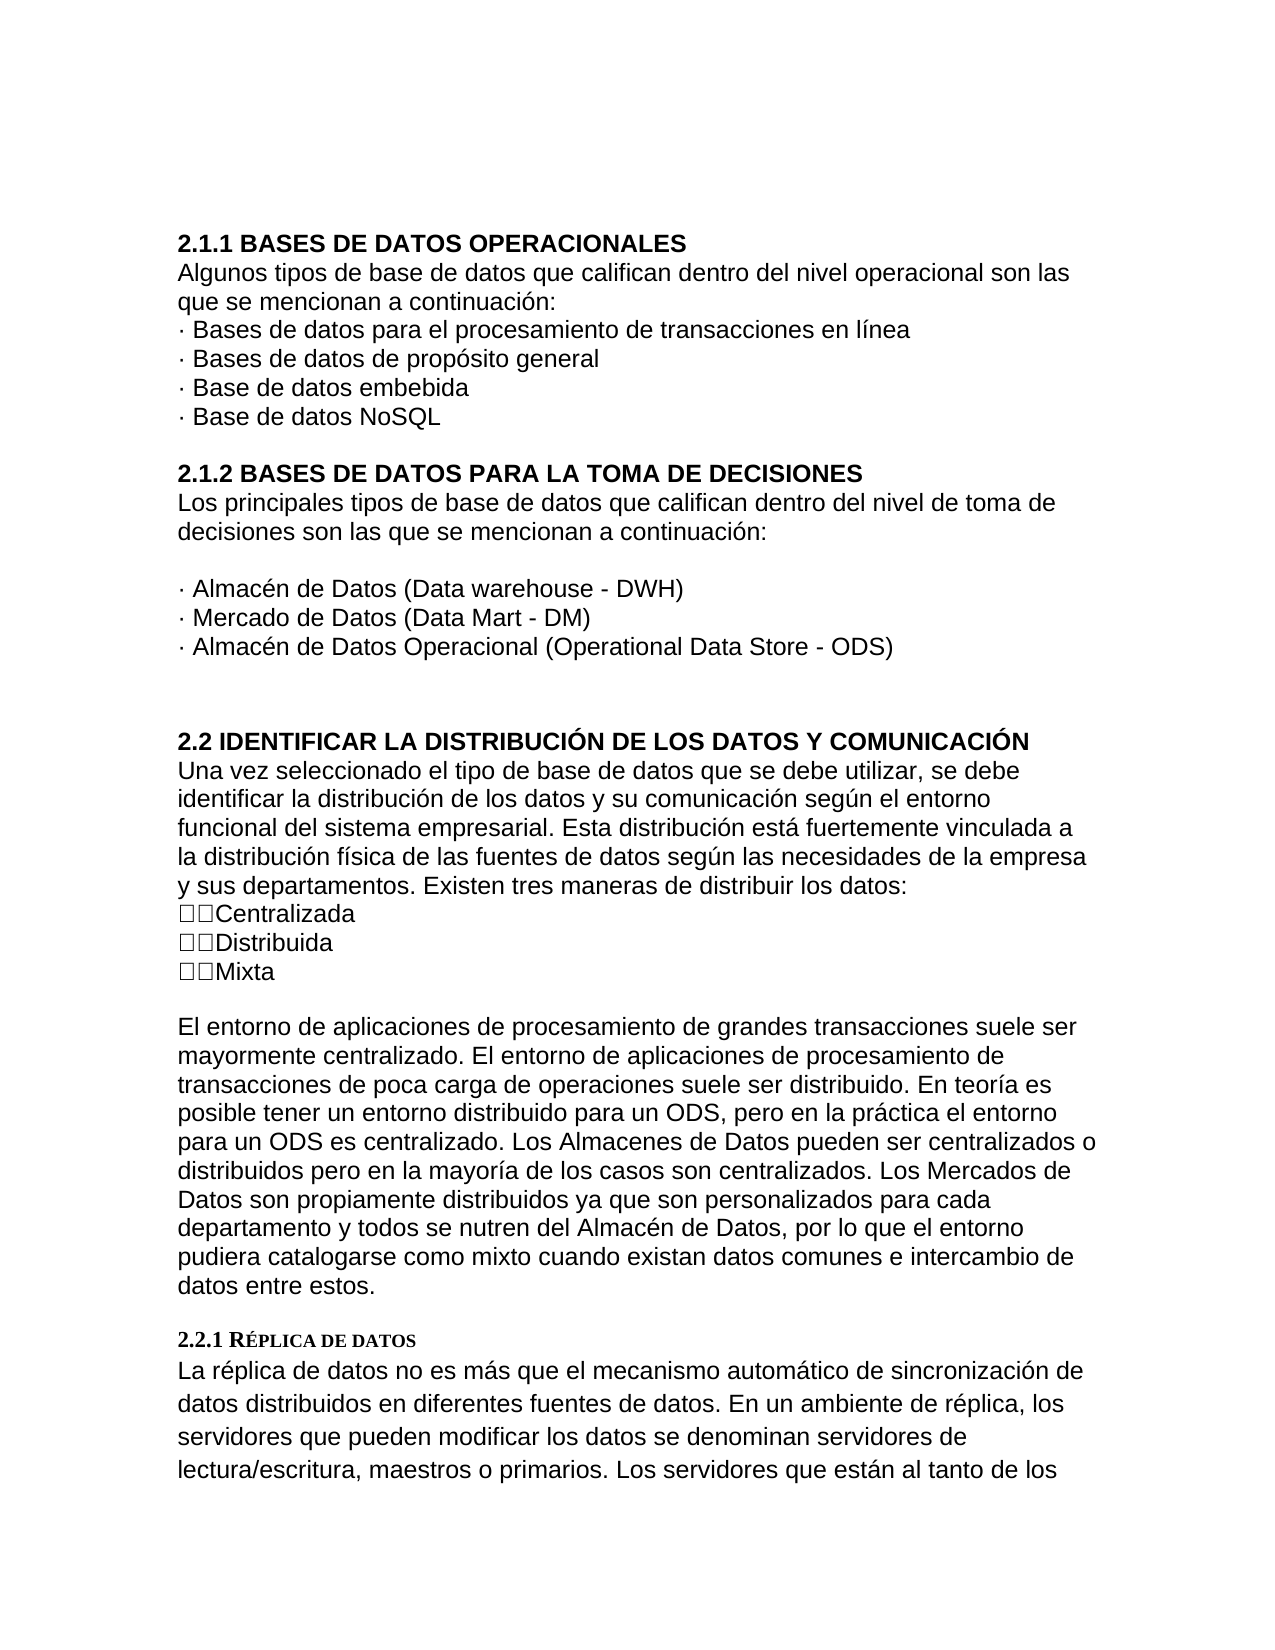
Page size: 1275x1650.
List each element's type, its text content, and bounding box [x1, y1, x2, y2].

text 2.1.2 BASES DE DATOS PARA LA TOMA DE DECISIONES [177, 459, 1098, 488]
text El entorno de aplicaciones de procesamiento de grandes transacciones suele ser mayormente centralizado. El entorno de aplicaciones de procesamiento de transacciones de poca carga de operaciones suele ser distribuido. En teoría es posible tener un entorno distribuido para un ODS, pero en la práctica el entorno para un ODS es centralizado. Los Almacenes de Datos pueden ser centralizados o distribuidos pero en la mayoría de los casos son centralizados. Los Mercados de Datos son propiamente distribuidos ya que son personalizados para cada departamento y todos se nutren del Almacén de Datos, por lo que el entorno pudiera catalogarse como mixto cuando existan datos comunes e intercambio de datos entre estos. [177, 1012, 1098, 1299]
text · Bases de datos para el procesamiento de transacciones en línea [177, 315, 1098, 344]
text Algunos tipos de base de datos que califican dentro del nivel operacional son las que se mencionan a continuación: [177, 258, 1098, 315]
text · Base de datos NoSQL [177, 402, 1098, 430]
text · Bases de datos de propósito general [177, 344, 1098, 373]
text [177, 1356, 1098, 1484]
text 2.1.1 BASES DE DATOS OPERACIONALES [177, 229, 1098, 258]
text · Almacén de Datos (Data warehouse - DWH) [177, 574, 1098, 603]
text Una vez seleccionado el tipo de base de datos que se debe utilizar, se debe identificar la distribución de los datos y su comunicación según el entorno funcional del sistema empresarial. Esta distribución está fuertemente vinculada a la distribución física de las fuentes de datos según las necesidades de la empresa y sus departamentos. Existen tres maneras de distribuir los datos: [177, 756, 1098, 899]
text Mixta [177, 957, 1098, 986]
text · Almacén de Datos Operacional (Operational Data Store - ODS) [177, 632, 1098, 660]
text Centralizada [177, 899, 1098, 928]
text Los principales tipos de base de datos que califican dentro del nivel de toma de decisiones son las que se mencionan a continuación: [177, 488, 1098, 545]
text Distribuida [177, 928, 1098, 957]
text 2.2.1 RÉPLICA DE DATOS [177, 1326, 1098, 1352]
text · Mercado de Datos (Data Mart - DM) [177, 603, 1098, 632]
text · Base de datos embebida [177, 373, 1098, 402]
text 2.2 IDENTIFICAR LA DISTRIBUCIÓN DE LOS DATOS Y COMUNICACIÓN [177, 727, 1098, 756]
